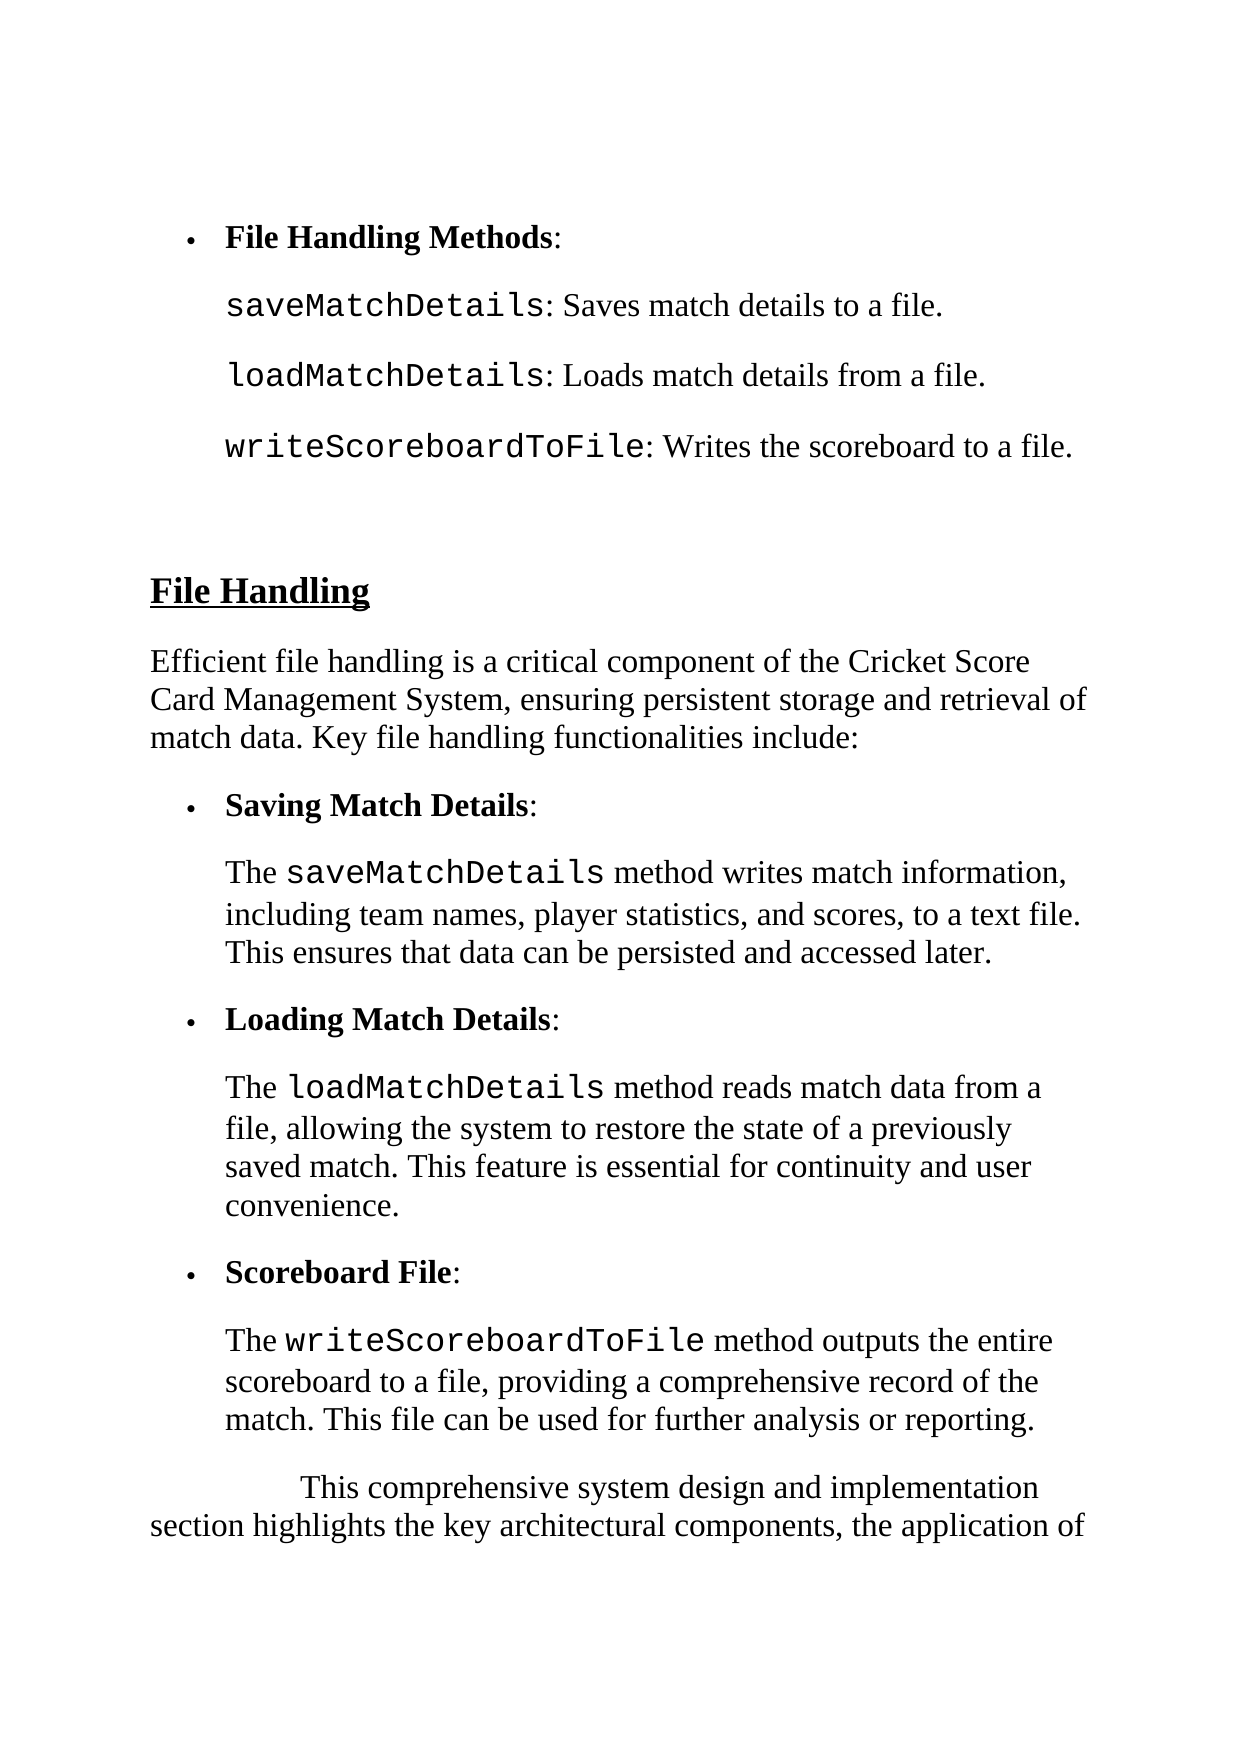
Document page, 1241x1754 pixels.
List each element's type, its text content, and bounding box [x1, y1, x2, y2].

list Loading Match Details: [187, 999, 1090, 1038]
text The writeScoreboardToFile method outputs the entire scoreboard to a file, providing a comprehensive record of the match. This file can be used for further analysis or reporting. [225, 1320, 1090, 1438]
text saveMatchDetails: Saves match details to a file. [225, 285, 1090, 326]
text loadMatchDetails: Loads match details from a file. [225, 355, 1090, 397]
text The saveMatchDetails method writes match information, including team names, player statistics, and scores, to a text file. This ensures that data can be persisted and accessed later. [225, 852, 1090, 970]
text File Handling [150, 568, 1090, 612]
text The loadMatchDetails method reads match data from a file, allowing the system to restore the state of a previously saved match. This feature is essential for continuity and user convenience. [225, 1067, 1090, 1223]
text Efficient file handling is a critical component of the Cricket Score Card Management System, ensuring persistent storage and retrieval of match data. Key file handling functionalities include: [150, 641, 1090, 756]
text writeScoreboardToFile: Writes the scoreboard to a file. [225, 426, 1090, 467]
list File Handling Methods: [187, 217, 1090, 256]
list Saving Match Details: [187, 785, 1090, 823]
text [150, 1467, 1090, 1544]
list Scoreboard File: [187, 1252, 1090, 1291]
